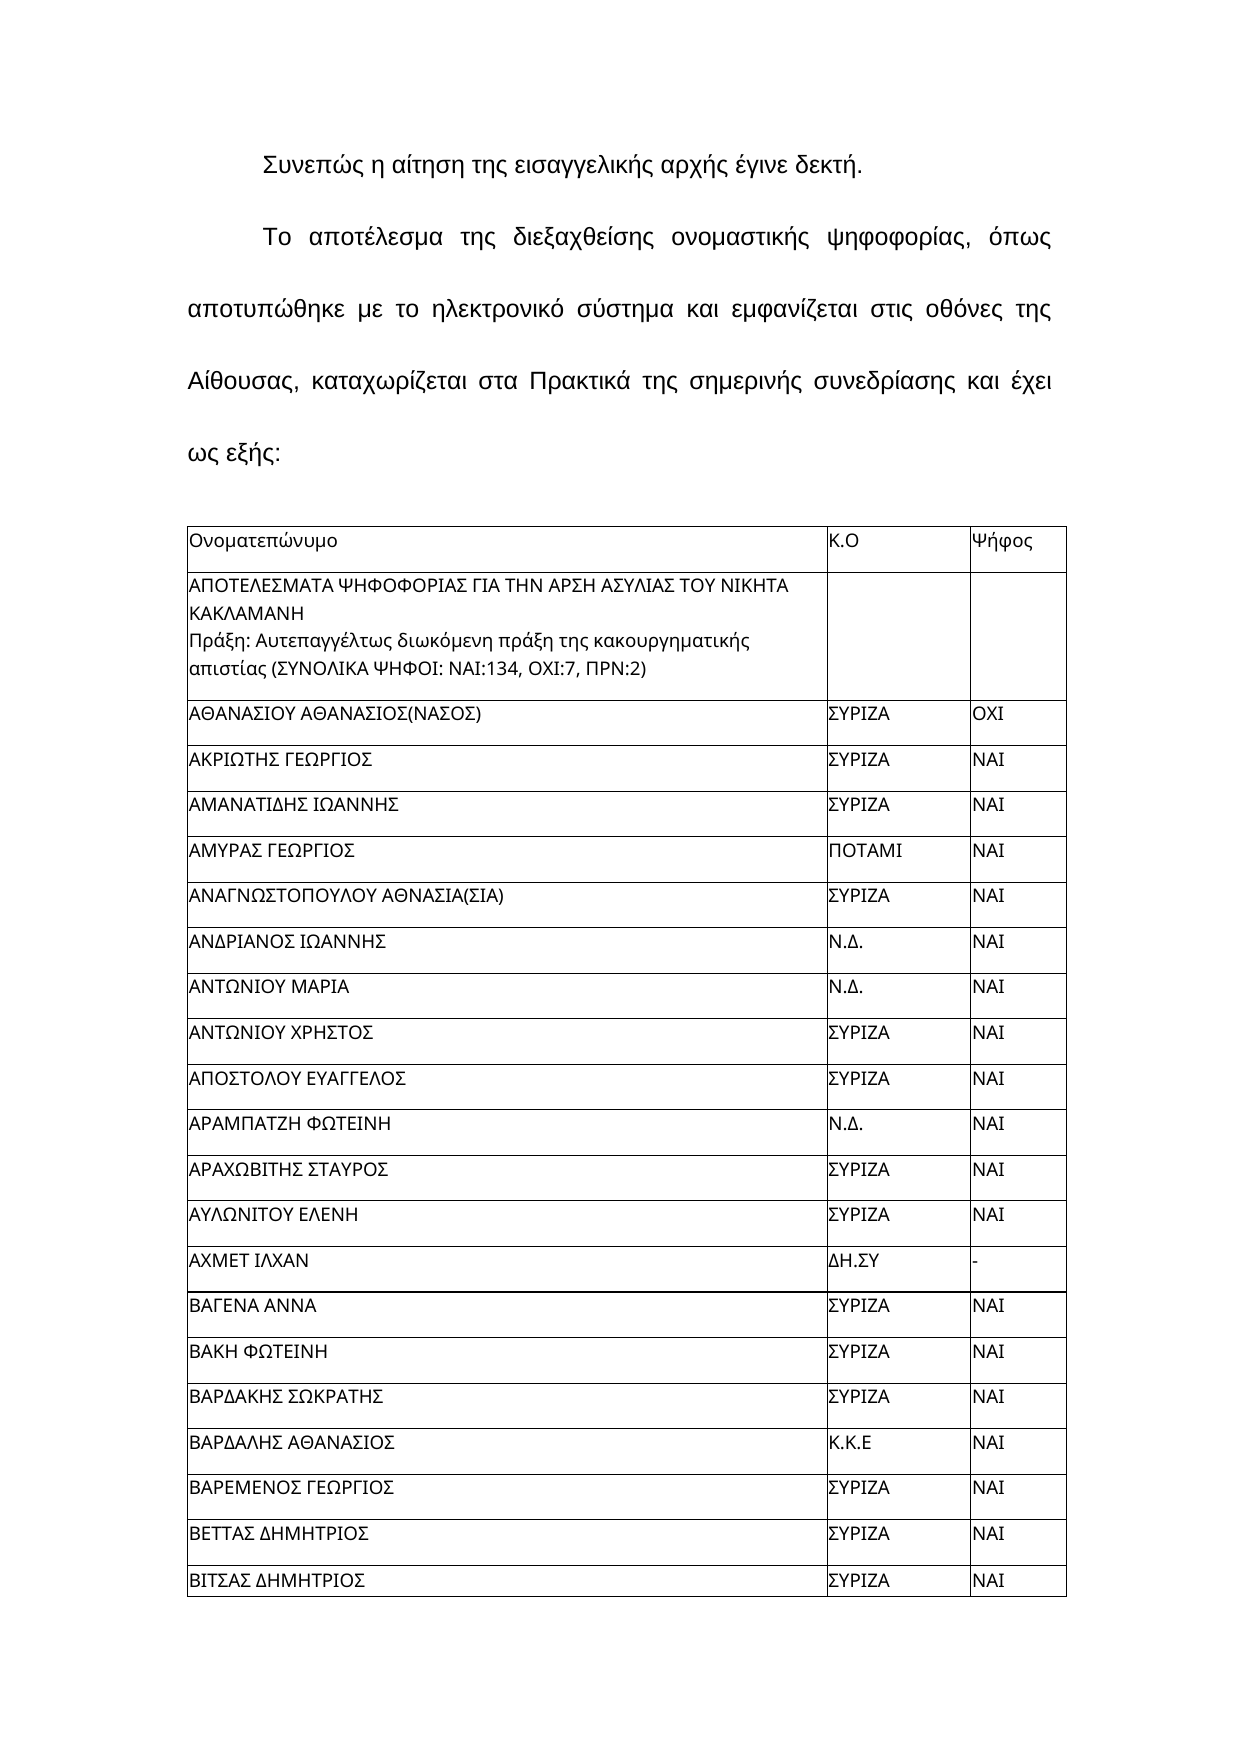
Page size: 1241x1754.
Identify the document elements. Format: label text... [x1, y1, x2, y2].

table_cell ΣΥΡΙΖΑ [828, 1475, 970, 1519]
table_cell [828, 573, 970, 699]
table_cell ΝΑΙ [971, 1338, 1066, 1382]
table_cell Κ.Κ.Ε [828, 1429, 970, 1473]
table_cell ΔΗ.ΣΥ [828, 1247, 970, 1291]
table_cell ΝΑΙ [971, 1156, 1066, 1200]
table_header Ψήφος [971, 527, 1066, 572]
table_cell ΑΝΤΩΝΙΟΥ ΧΡΗΣΤΟΣ [188, 1019, 827, 1064]
table_cell Ν.Δ. [828, 928, 970, 973]
table_cell Ν.Δ. [828, 974, 970, 1018]
table_cell ΣΥΡΙΖΑ [828, 1201, 970, 1246]
table_cell ΑΠΟΤΕΛΕΣΜΑΤΑ ΨΗΦΟΦΟΡΙΑΣ ΓΙΑ ΤΗΝ ΑΡΣΗ ΑΣΥΛΙΑΣ ΤΟΥ ΝΙΚΗΤΑ ΚΑΚΛΑΜΑΝΗ Πράξη: Αυτεπαγγέλτως διωκόμενη πράξη της κακουργηματικής απιστίας (ΣΥΝΟΛΙΚΑ ΨΗΦΟΙ: NAI:134, OXI:7, ΠΡΝ:2) [188, 573, 827, 699]
table_cell ΝΑΙ [971, 1475, 1066, 1519]
table_cell ΒΑΡΔΑΛΗΣ ΑΘΑΝΑΣΙΟΣ [188, 1429, 827, 1473]
table_cell ΝΑΙ [971, 792, 1066, 836]
table_cell ΣΥΡΙΖΑ [828, 1520, 970, 1564]
table_cell ΑΡΑΧΩΒΙΤΗΣ ΣΤΑΥΡΟΣ [188, 1156, 827, 1200]
table_cell Ν.Δ. [828, 1110, 970, 1155]
table_cell ΑΠΟΣΤΟΛΟΥ ΕΥΑΓΓΕΛΟΣ [188, 1065, 827, 1109]
table_header Κ.Ο [828, 527, 970, 572]
table_header Ονοματεπώνυμο [188, 527, 827, 572]
table_cell ΣΥΡΙΖΑ [828, 792, 970, 836]
table_cell ΠΟΤΑΜΙ [828, 837, 970, 882]
text Συνεπώς η αίτηση της εισαγγελικής αρχής έγινε δεκτή. [187, 150, 1053, 179]
table_cell ΝΑΙ [971, 1019, 1066, 1064]
table_cell ΑΝΑΓΝΩΣΤΟΠΟΥΛΟΥ ΑΘΝΑΣΙΑ(ΣΙΑ) [188, 883, 827, 927]
table_cell ΝΑΙ [971, 1065, 1066, 1109]
table_cell ΑΜΥΡΑΣ ΓΕΩΡΓΙΟΣ [188, 837, 827, 882]
table_cell ΑΧΜΕΤ ΙΛΧΑΝ [188, 1247, 827, 1291]
table_cell ΝΑΙ [971, 1201, 1066, 1246]
table_cell ΒΑΡΕΜΕΝΟΣ ΓΕΩΡΓΙΟΣ [188, 1475, 827, 1519]
table_cell ΝΑΙ [971, 1110, 1066, 1155]
table_cell ΣΥΡΙΖΑ [828, 1566, 970, 1596]
table_cell ΣΥΡΙΖΑ [828, 883, 970, 927]
table_cell ΝΑΙ [971, 746, 1066, 791]
table_cell ΣΥΡΙΖΑ [828, 701, 970, 745]
table_cell ΑΝΤΩΝΙΟΥ ΜΑΡΙΑ [188, 974, 827, 1018]
table_cell ΣΥΡΙΖΑ [828, 1338, 970, 1382]
table_cell ΑΚΡΙΩΤΗΣ ΓΕΩΡΓΙΟΣ [188, 746, 827, 791]
table_cell ΑΜΑΝΑΤΙΔΗΣ ΙΩΑΝΝΗΣ [188, 792, 827, 836]
table_cell ΟΧΙ [971, 701, 1066, 745]
table_cell ΑΥΛΩΝΙΤΟΥ ΕΛΕΝΗ [188, 1201, 827, 1246]
table_cell ΣΥΡΙΖΑ [828, 1156, 970, 1200]
table_cell ΣΥΡΙΖΑ [828, 746, 970, 791]
table_cell ΒΕΤΤΑΣ ΔΗΜΗΤΡΙΟΣ [188, 1520, 827, 1564]
table_cell ΝΑΙ [971, 1429, 1066, 1473]
table_cell ΝΑΙ [971, 974, 1066, 1018]
table_cell ΝΑΙ [971, 1520, 1066, 1564]
table_cell ΝΑΙ [971, 928, 1066, 973]
table_cell - [971, 1247, 1066, 1291]
table_cell ΣΥΡΙΖΑ [828, 1019, 970, 1064]
table_cell ΝΑΙ [971, 883, 1066, 927]
table_cell ΑΝΔΡΙΑΝΟΣ ΙΩΑΝΝΗΣ [188, 928, 827, 973]
table_cell ΣΥΡΙΖΑ [828, 1065, 970, 1109]
table_cell ΒΑΓΕΝΑ ΑΝΝΑ [188, 1293, 827, 1337]
table_cell ΑΡΑΜΠΑΤΖΗ ΦΩΤΕΙΝΗ [188, 1110, 827, 1155]
table_cell ΣΥΡΙΖΑ [828, 1293, 970, 1337]
text Το αποτέλεσμα της διεξαχθείσης ονομαστικής ψηφοφορίας, όπως αποτυπώθηκε με το ηλεκτρονικό σύστημα και εμφανίζεται στις οθόνες της Αίθουσας, καταχωρίζεται στα Πρακτικά της σημερινής συνεδρίασης και έχει ως εξής: [187, 222, 1053, 466]
table_cell ΝΑΙ [971, 1384, 1066, 1428]
table_cell ΒΑΡΔΑΚΗΣ ΣΩΚΡΑΤΗΣ [188, 1384, 827, 1428]
table_cell ΣΥΡΙΖΑ [828, 1384, 970, 1428]
table_cell ΝΑΙ [971, 1566, 1066, 1596]
table_cell ΒΑΚΗ ΦΩΤΕΙΝΗ [188, 1338, 827, 1382]
table_cell ΑΘΑΝΑΣΙΟΥ ΑΘΑΝΑΣΙΟΣ(ΝΑΣΟΣ) [188, 701, 827, 745]
table_cell [971, 573, 1066, 699]
table_cell ΝΑΙ [971, 837, 1066, 882]
table_cell ΝΑΙ [971, 1293, 1066, 1337]
table_cell ΒΙΤΣΑΣ ΔΗΜΗΤΡΙΟΣ [188, 1566, 827, 1596]
